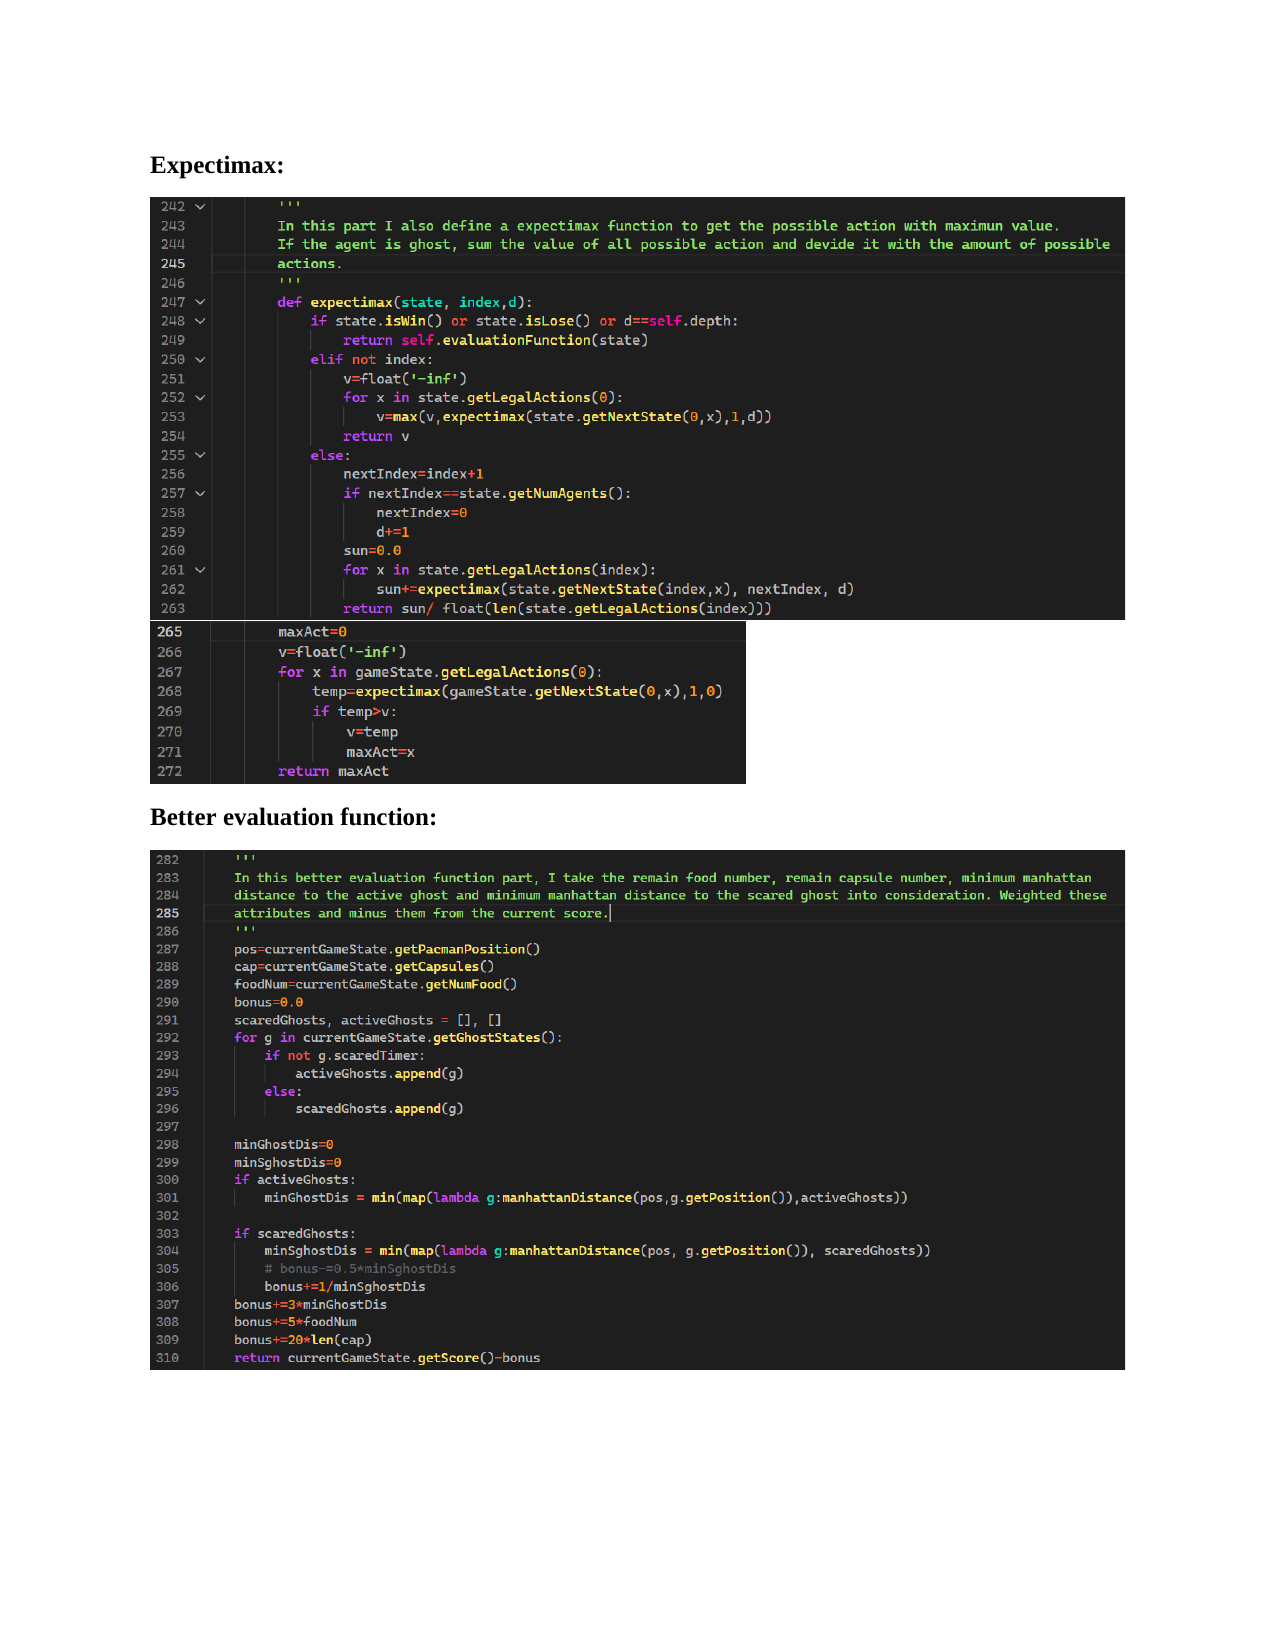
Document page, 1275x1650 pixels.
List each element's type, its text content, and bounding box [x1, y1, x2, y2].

picture [150, 621, 746, 784]
picture [150, 850, 1125, 1370]
text Expectimax: [150, 150, 1125, 179]
picture [150, 197, 1125, 620]
text Better evaluation function: [150, 802, 1125, 831]
